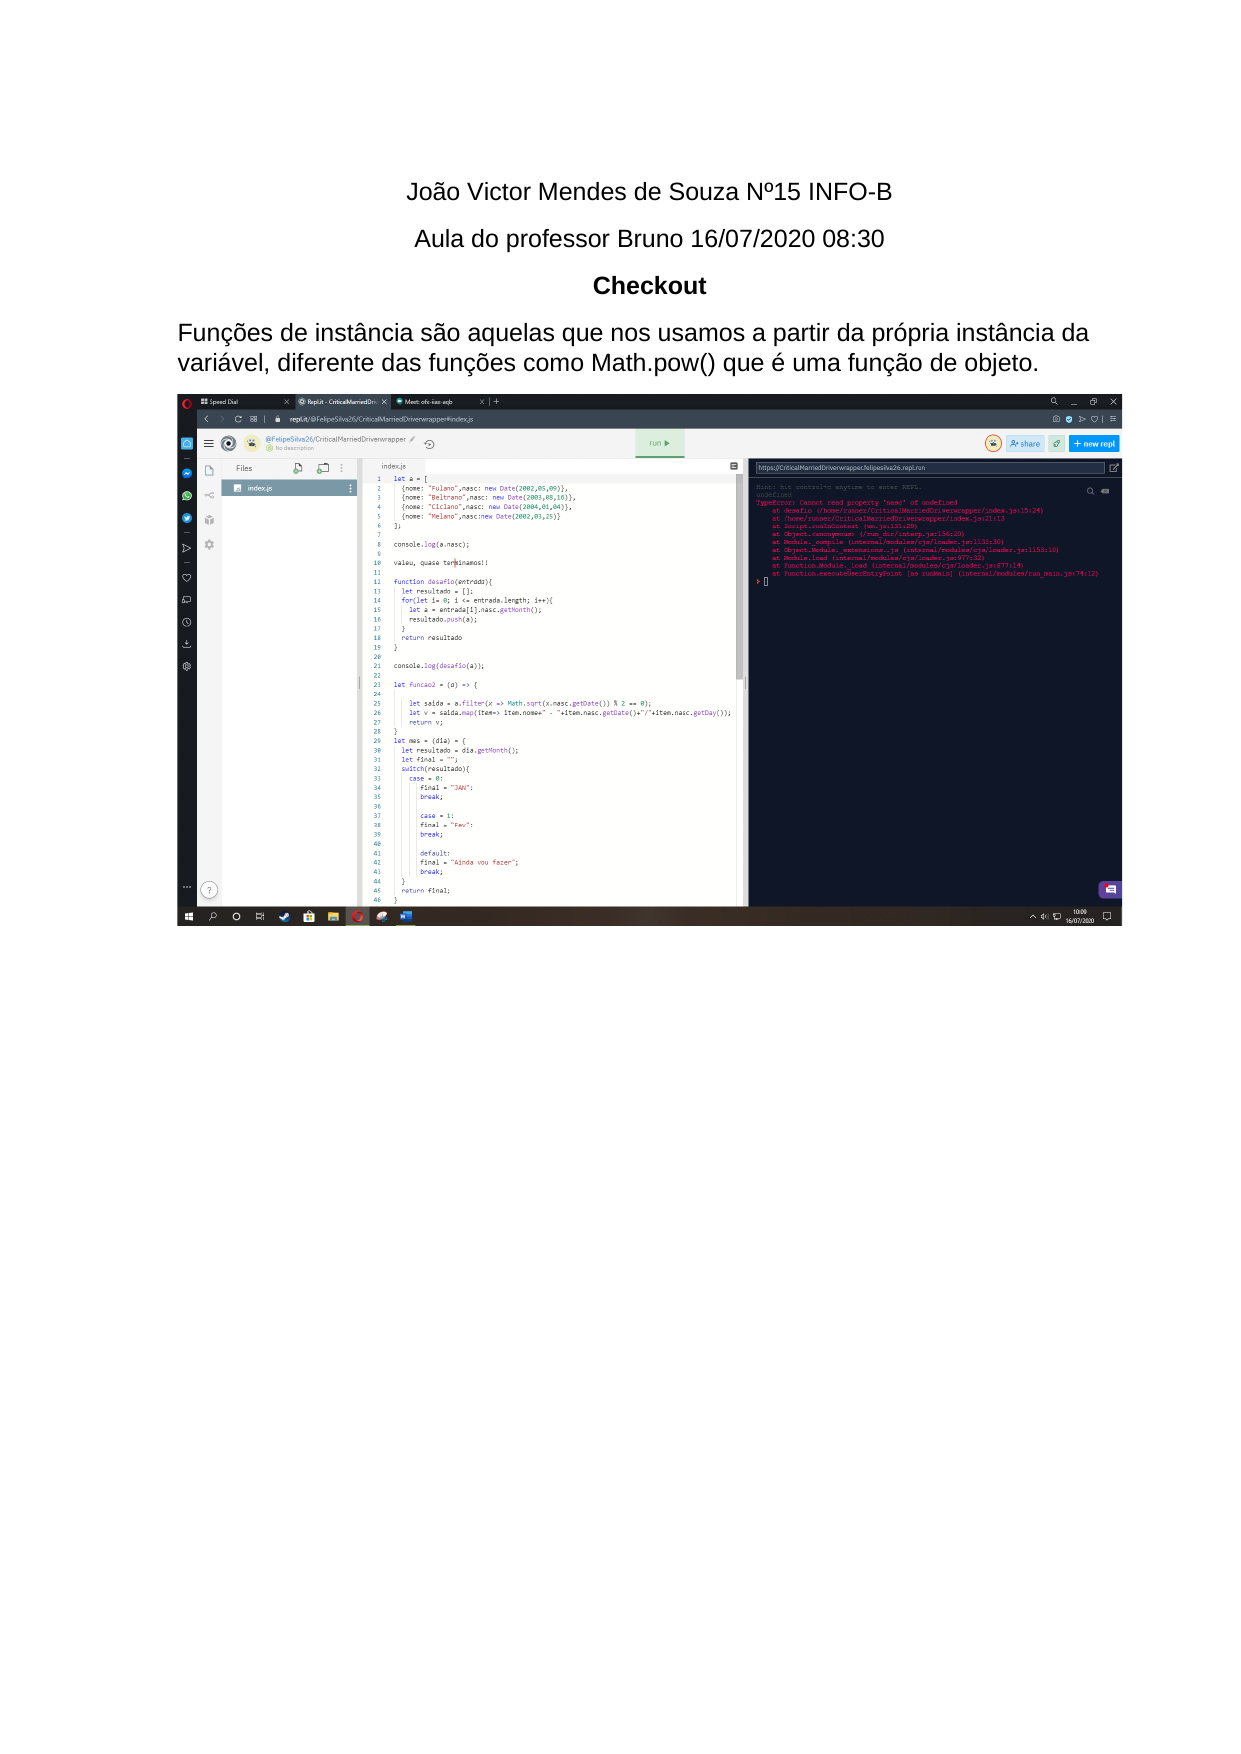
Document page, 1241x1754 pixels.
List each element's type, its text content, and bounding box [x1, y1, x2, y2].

text Funções de instância são aquelas que nos usamos a partir da própria instância da variável, diferente das funções como Math.pow() que é uma função de objeto. [177, 317, 1122, 376]
text João Victor Mendes de Souza Nº15 INFO-B [177, 177, 1122, 206]
text Aula do professor Bruno 16/07/2020 08:30 [177, 224, 1122, 253]
picture [177, 394, 1123, 926]
text Checkout [177, 271, 1122, 299]
